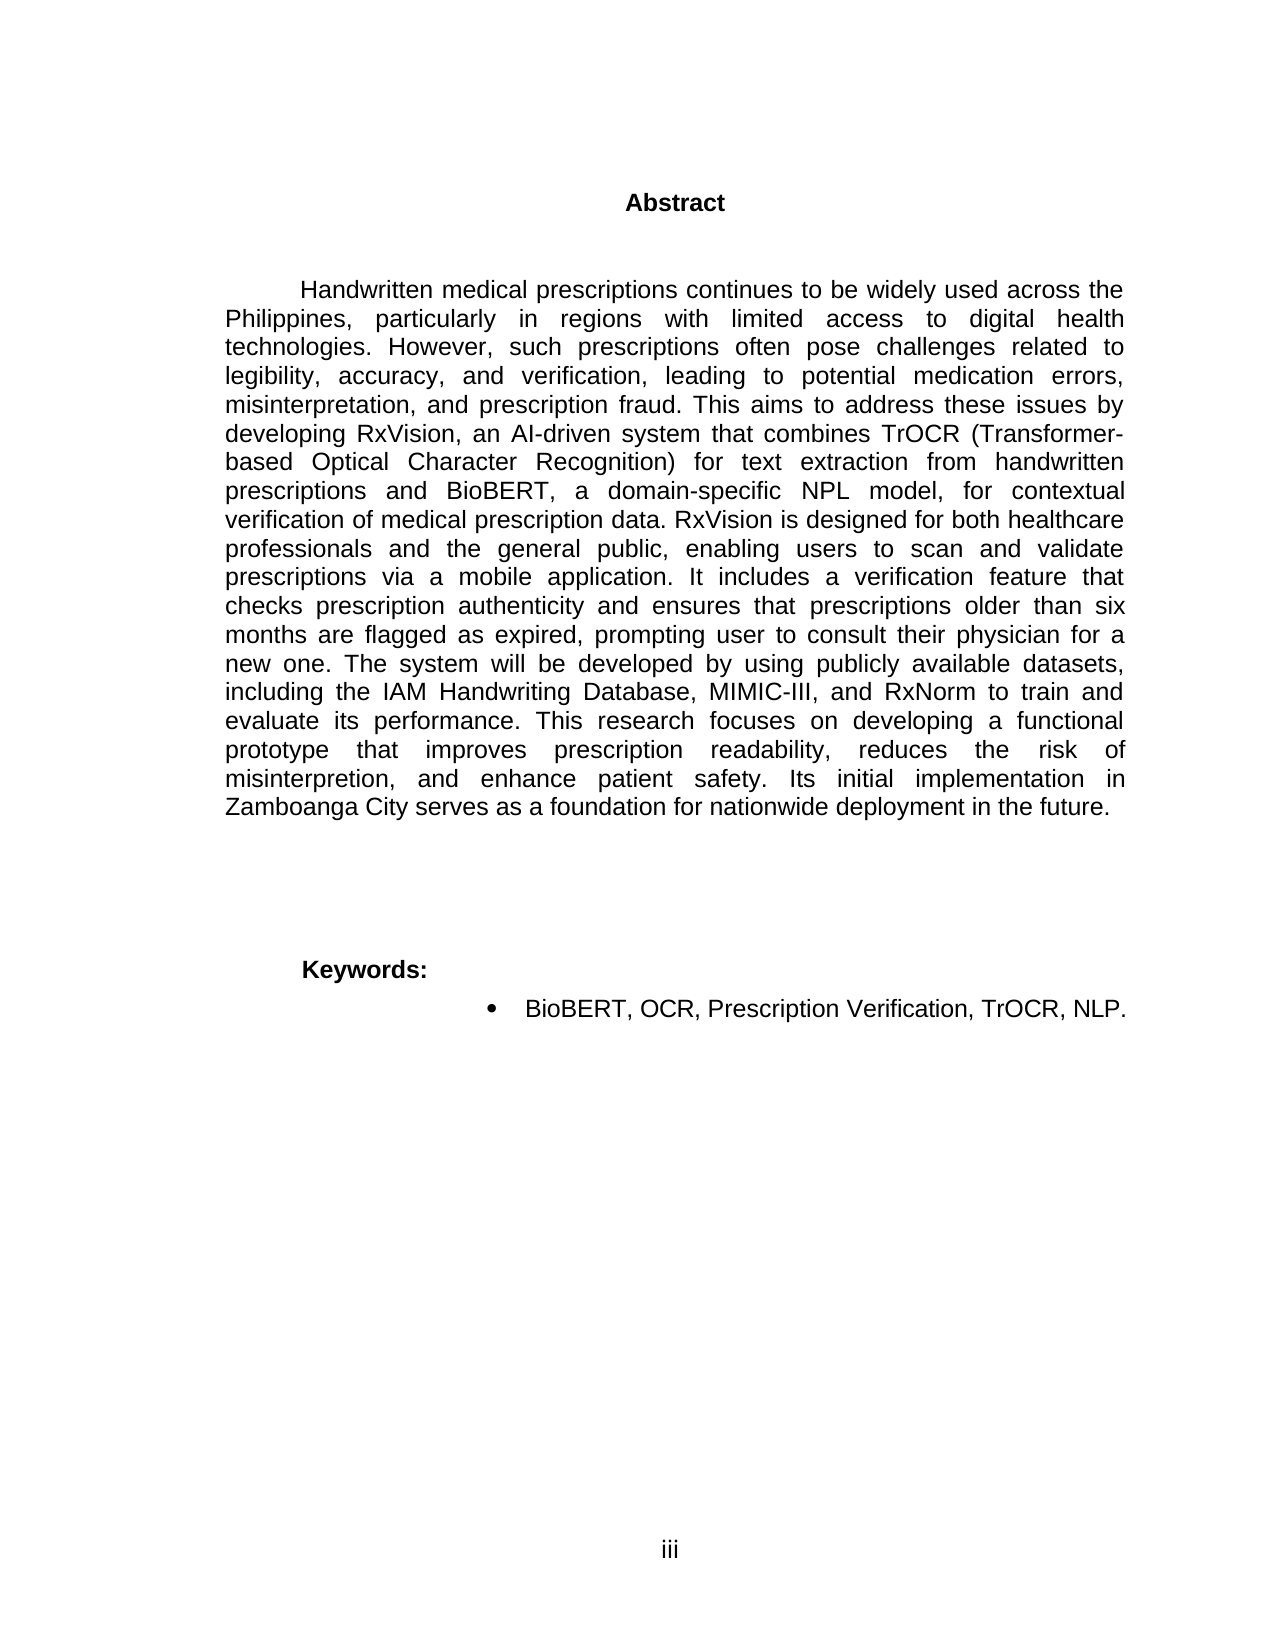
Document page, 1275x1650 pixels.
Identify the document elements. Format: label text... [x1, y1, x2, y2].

subtitle Abstract [113, 188, 1237, 217]
subtitle Keywords: [37, 955, 428, 984]
list BioBERT, OCR, Prescription Verification, TrOCR, NLP. [487, 994, 1237, 1023]
text Handwritten medical prescriptions continues to be widely used across the Philippines, particularly in regions with limited access to digital health technologies. However, such prescriptions often pose challenges related to legibility, accuracy, and verification, leading to potential medication errors, misinterpretation, and prescription fraud. This aims to address these issues by developing RxVision, an AI-driven system that combines TrOCR (Transformer-based Optical Character Recognition) for text extraction from handwritten prescriptions and BioBERT, a domain-specific NPL model, for contextual verification of medical prescription data. RxVision is designed for both healthcare professionals and the general public, enabling users to scan and validate prescriptions via a mobile application. It includes a verification feature that checks prescription authenticity and ensures that prescriptions older than six months are flagged as expired, prompting user to consult their physician for a new one. The system will be developed by using publicly available datasets, including the IAM Handwriting Database, MIMIC-III, and RxNorm to train and evaluate its performance. This research focuses on developing a functional prototype that improves prescription readability, reduces the risk of misinterpretion, and enhance patient safety. Its initial implementation in Zamboanga City serves as a foundation for nationwide deployment in the future. [225, 275, 1126, 821]
